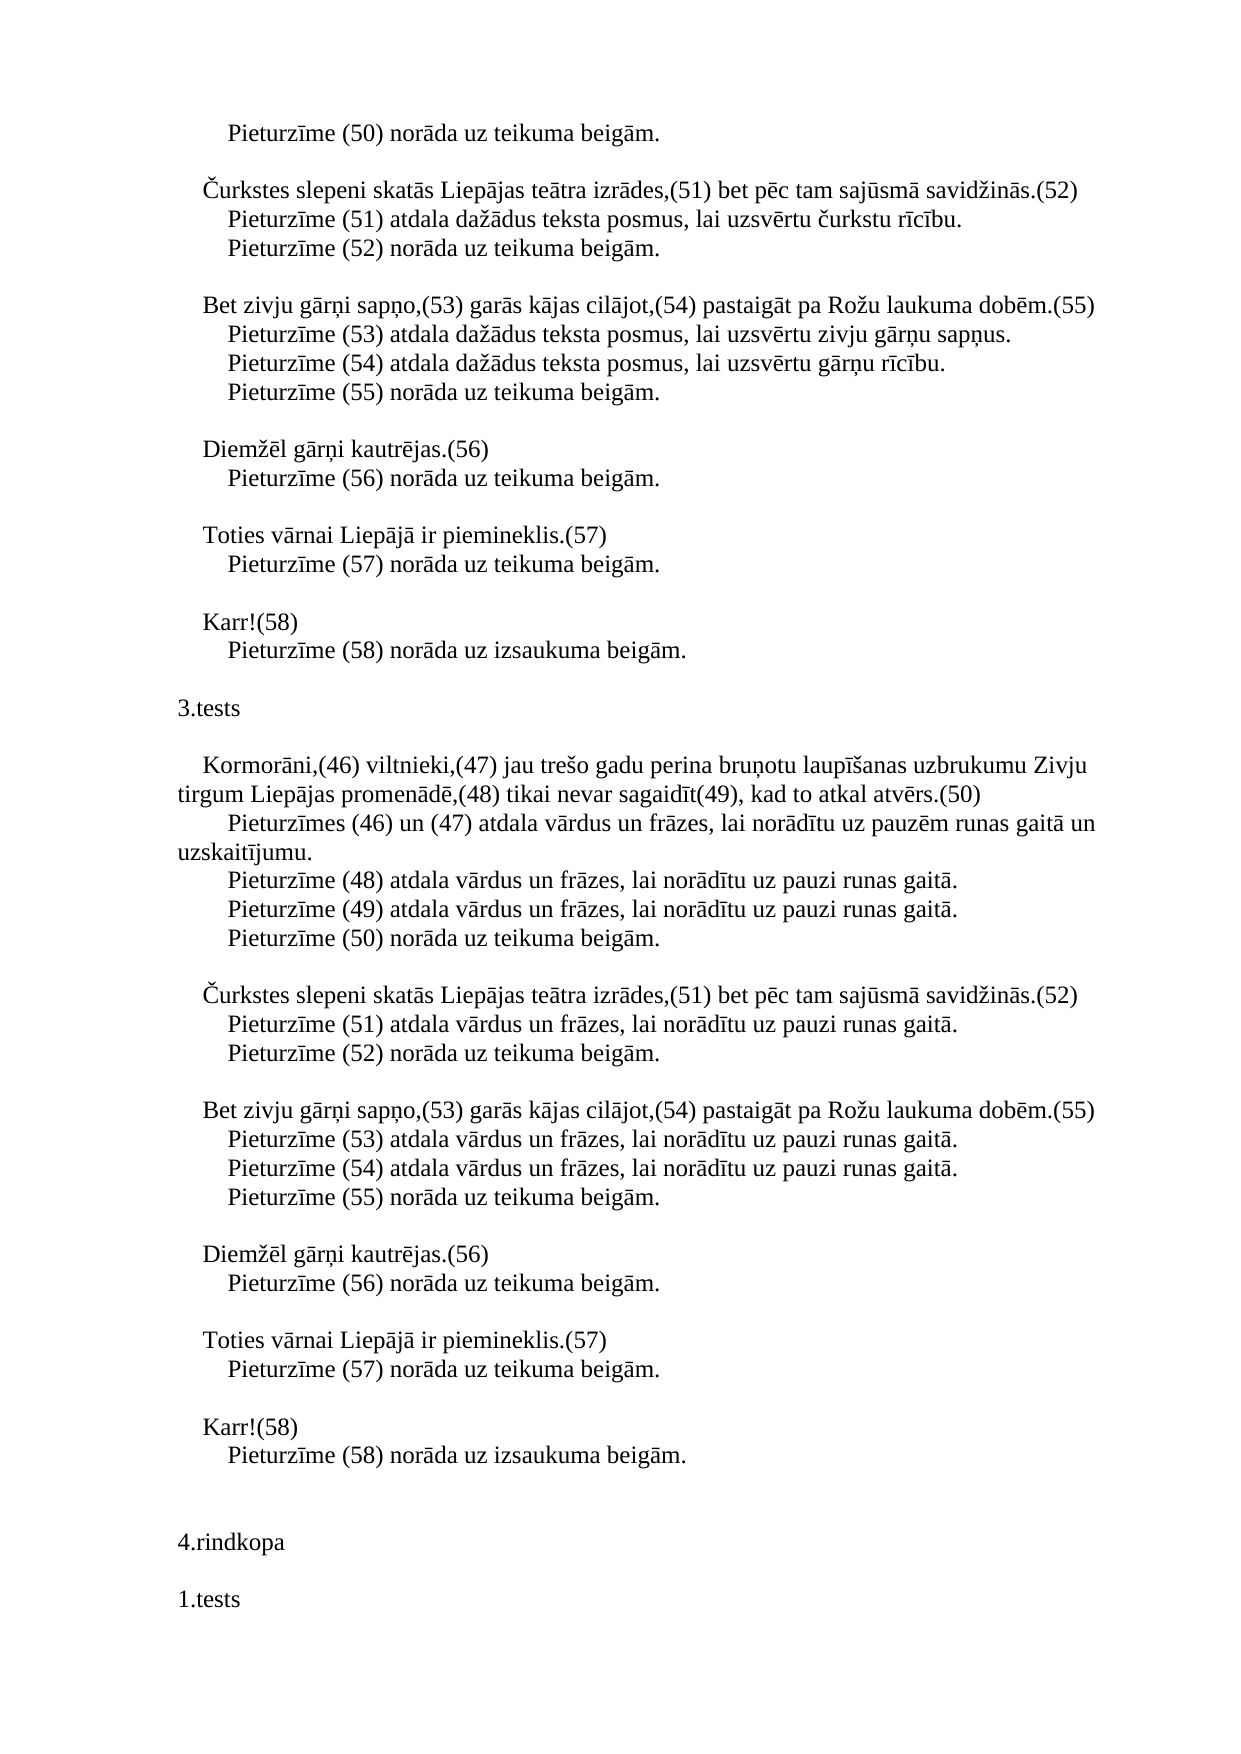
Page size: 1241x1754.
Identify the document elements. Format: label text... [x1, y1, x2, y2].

text Diemžēl gārņi kautrējas.(56) [177, 434, 1122, 463]
text Toties vārnai Liepājā ir piemineklis.(57) [177, 521, 1122, 549]
text Pieturzīme (55) norāda uz teikuma beigām. [177, 377, 1122, 406]
text Pieturzīme (58) norāda uz izsaukuma beigām. [177, 636, 1122, 664]
text 3.tests [177, 693, 1122, 722]
text Pieturzīme (52) norāda uz teikuma beigām. [177, 1038, 1122, 1067]
text Pieturzīme (50) norāda uz teikuma beigām. [177, 923, 1122, 952]
text 1.tests [177, 1584, 1122, 1613]
text Pieturzīme (55) norāda uz teikuma beigām. [177, 1182, 1122, 1211]
text Pieturzīme (57) norāda uz teikuma beigām. [177, 1354, 1122, 1383]
text Pieturzīme (53) atdala vārdus un frāzes, lai norādītu uz pauzi runas gaitā. [177, 1124, 1122, 1153]
text Čurkstes slepeni skatās Liepājas teātra izrādes,(51) bet pēc tam sajūsmā savidžinās.(52) [177, 176, 1122, 204]
text Karr!(58) [177, 607, 1122, 636]
text Pieturzīmes (46) un (47) atdala vārdus un frāzes, lai norādītu uz pauzēm runas gaitā un uzskaitījumu. [177, 808, 1122, 866]
text Pieturzīme (52) norāda uz teikuma beigām. [177, 233, 1122, 262]
text Bet zivju gārņi sapņo,(53) garās kājas cilājot,(54) pastaigāt pa Rožu laukuma dobēm.(55) [177, 1096, 1122, 1124]
text Pieturzīme (51) atdala dažādus teksta posmus, lai uzsvērtu čurkstu rīcību. [177, 204, 1122, 233]
text Diemžēl gārņi kautrējas.(56) [177, 1239, 1122, 1268]
text Pieturzīme (53) atdala dažādus teksta posmus, lai uzsvērtu zivju gārņu sapņus. [177, 319, 1122, 348]
text Pieturzīme (58) norāda uz izsaukuma beigām. [177, 1441, 1122, 1469]
text Pieturzīme (54) atdala dažādus teksta posmus, lai uzsvērtu gārņu rīcību. [177, 348, 1122, 377]
text Karr!(58) [177, 1412, 1122, 1441]
text Toties vārnai Liepājā ir piemineklis.(57) [177, 1326, 1122, 1354]
text Bet zivju gārņi sapņo,(53) garās kājas cilājot,(54) pastaigāt pa Rožu laukuma dobēm.(55) [177, 291, 1122, 319]
text Pieturzīme (49) atdala vārdus un frāzes, lai norādītu uz pauzi runas gaitā. [177, 894, 1122, 923]
text Pieturzīme (48) atdala vārdus un frāzes, lai norādītu uz pauzi runas gaitā. [177, 866, 1122, 894]
text Pieturzīme (51) atdala vārdus un frāzes, lai norādītu uz pauzi runas gaitā. [177, 1009, 1122, 1038]
text Pieturzīme (54) atdala vārdus un frāzes, lai norādītu uz pauzi runas gaitā. [177, 1153, 1122, 1182]
text Pieturzīme (57) norāda uz teikuma beigām. [177, 549, 1122, 578]
text Pieturzīme (50) norāda uz teikuma beigām. [177, 118, 1122, 147]
text Kormorāni,(46) viltnieki,(47) jau trešo gadu perina bruņotu laupīšanas uzbrukumu Zivju tirgum Liepājas promenādē,(48) tikai nevar sagaidīt(49), kad to atkal atvērs.(50) [177, 751, 1122, 808]
text Čurkstes slepeni skatās Liepājas teātra izrādes,(51) bet pēc tam sajūsmā savidžinās.(52) [177, 981, 1122, 1009]
text Pieturzīme (56) norāda uz teikuma beigām. [177, 1268, 1122, 1297]
text 4.rindkopa [177, 1527, 1122, 1556]
text Pieturzīme (56) norāda uz teikuma beigām. [177, 463, 1122, 492]
